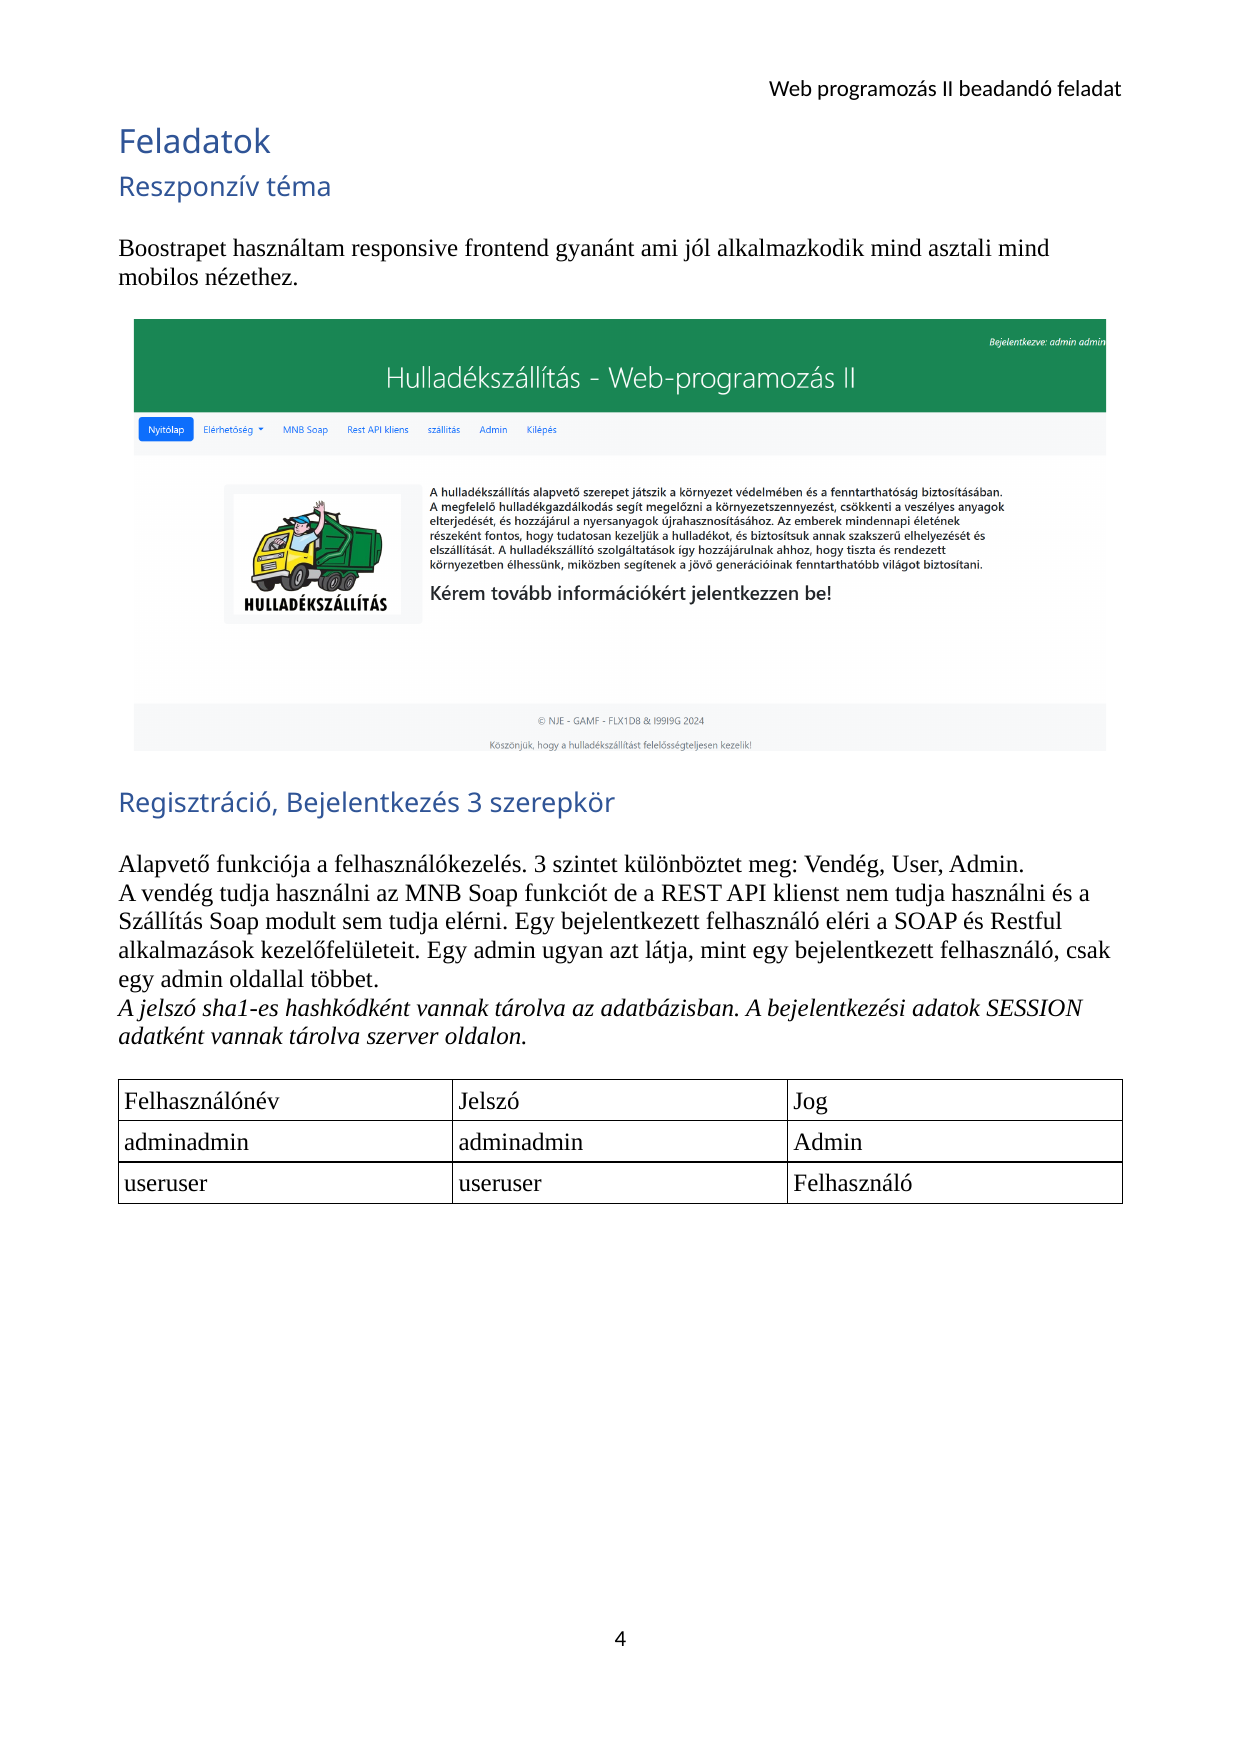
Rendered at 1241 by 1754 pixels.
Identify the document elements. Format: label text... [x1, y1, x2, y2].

subtitle Feladatok [118, 118, 1122, 163]
table_cell adminadmin [453, 1121, 787, 1161]
picture [133, 319, 1107, 751]
table_cell useruser [453, 1163, 787, 1203]
subtitle Reszponzív téma [118, 168, 1122, 204]
table_header Jog [788, 1080, 1122, 1120]
text A vendég tudja használni az MNB Soap funkciót de a REST API klienst nem tudja használni és a Szállítás Soap modult sem tudja elérni. Egy bejelentkezett felhasználó eléri a SOAP és Restful alkalmazások kezelőfelületeit. Egy admin ugyan azt látja, mint egy bejelentkezett felhasználó, csak egy admin oldallal többet. [118, 878, 1122, 993]
table_header Felhasználónév [119, 1080, 452, 1120]
table_cell useruser [119, 1163, 452, 1203]
table_cell Felhasználó [788, 1163, 1122, 1203]
text Alapvető funkciója a felhasználókezelés. 3 szintet különböztet meg: Vendég, User, Admin. [118, 849, 1122, 878]
table_cell Admin [788, 1121, 1122, 1161]
text A jelszó sha1-es hashkódként vannak tárolva az adatbázisban. A bejelentkezési adatok SESSION adatként vannak tárolva szerver oldalon. [118, 993, 1122, 1050]
table_header Jelszó [453, 1080, 787, 1120]
subtitle Regisztráció, Bejelentkezés 3 szerepkör [118, 783, 1122, 820]
table_cell adminadmin [119, 1121, 452, 1161]
list Boostrapet használtam responsive frontend gyanánt ami jól alkalmazkodik mind asztali mind mobilos nézethez. [118, 233, 1122, 291]
